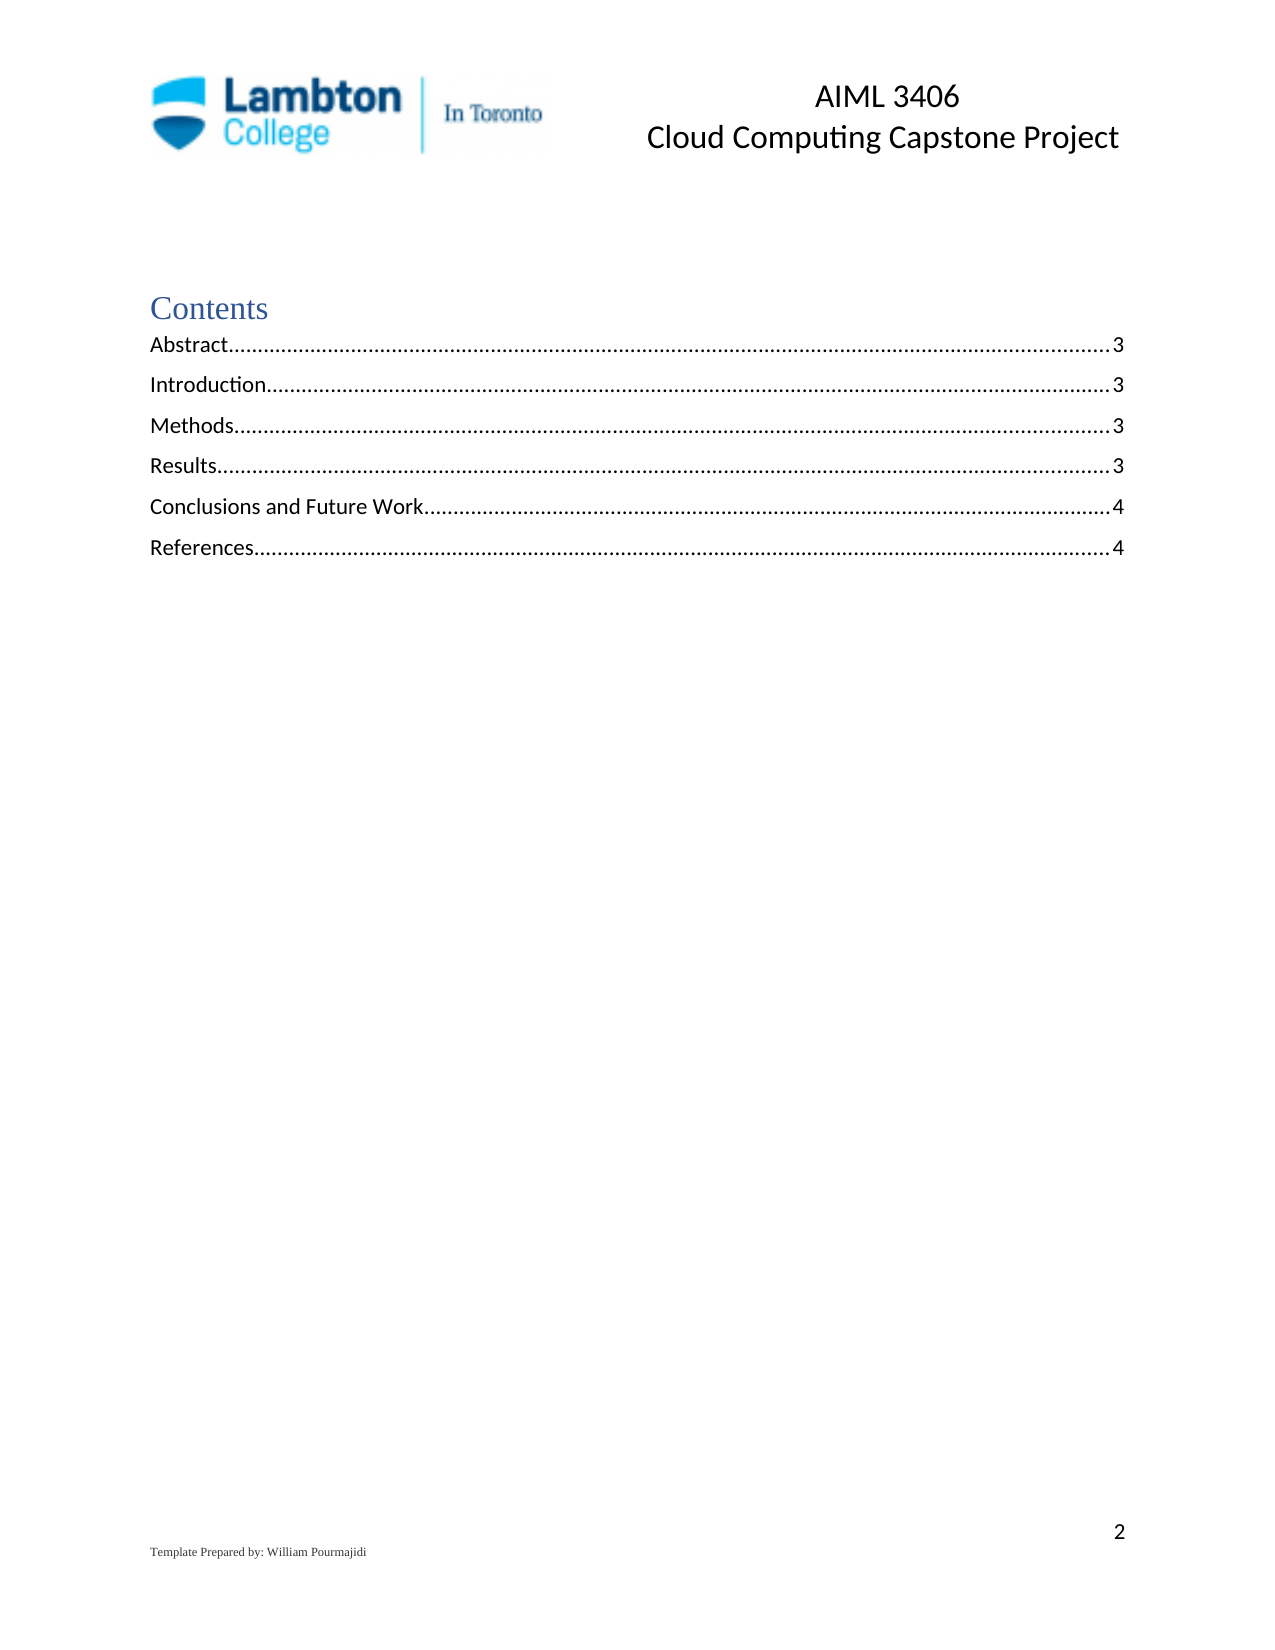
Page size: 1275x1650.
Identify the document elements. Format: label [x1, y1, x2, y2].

picture [150, 75, 547, 156]
